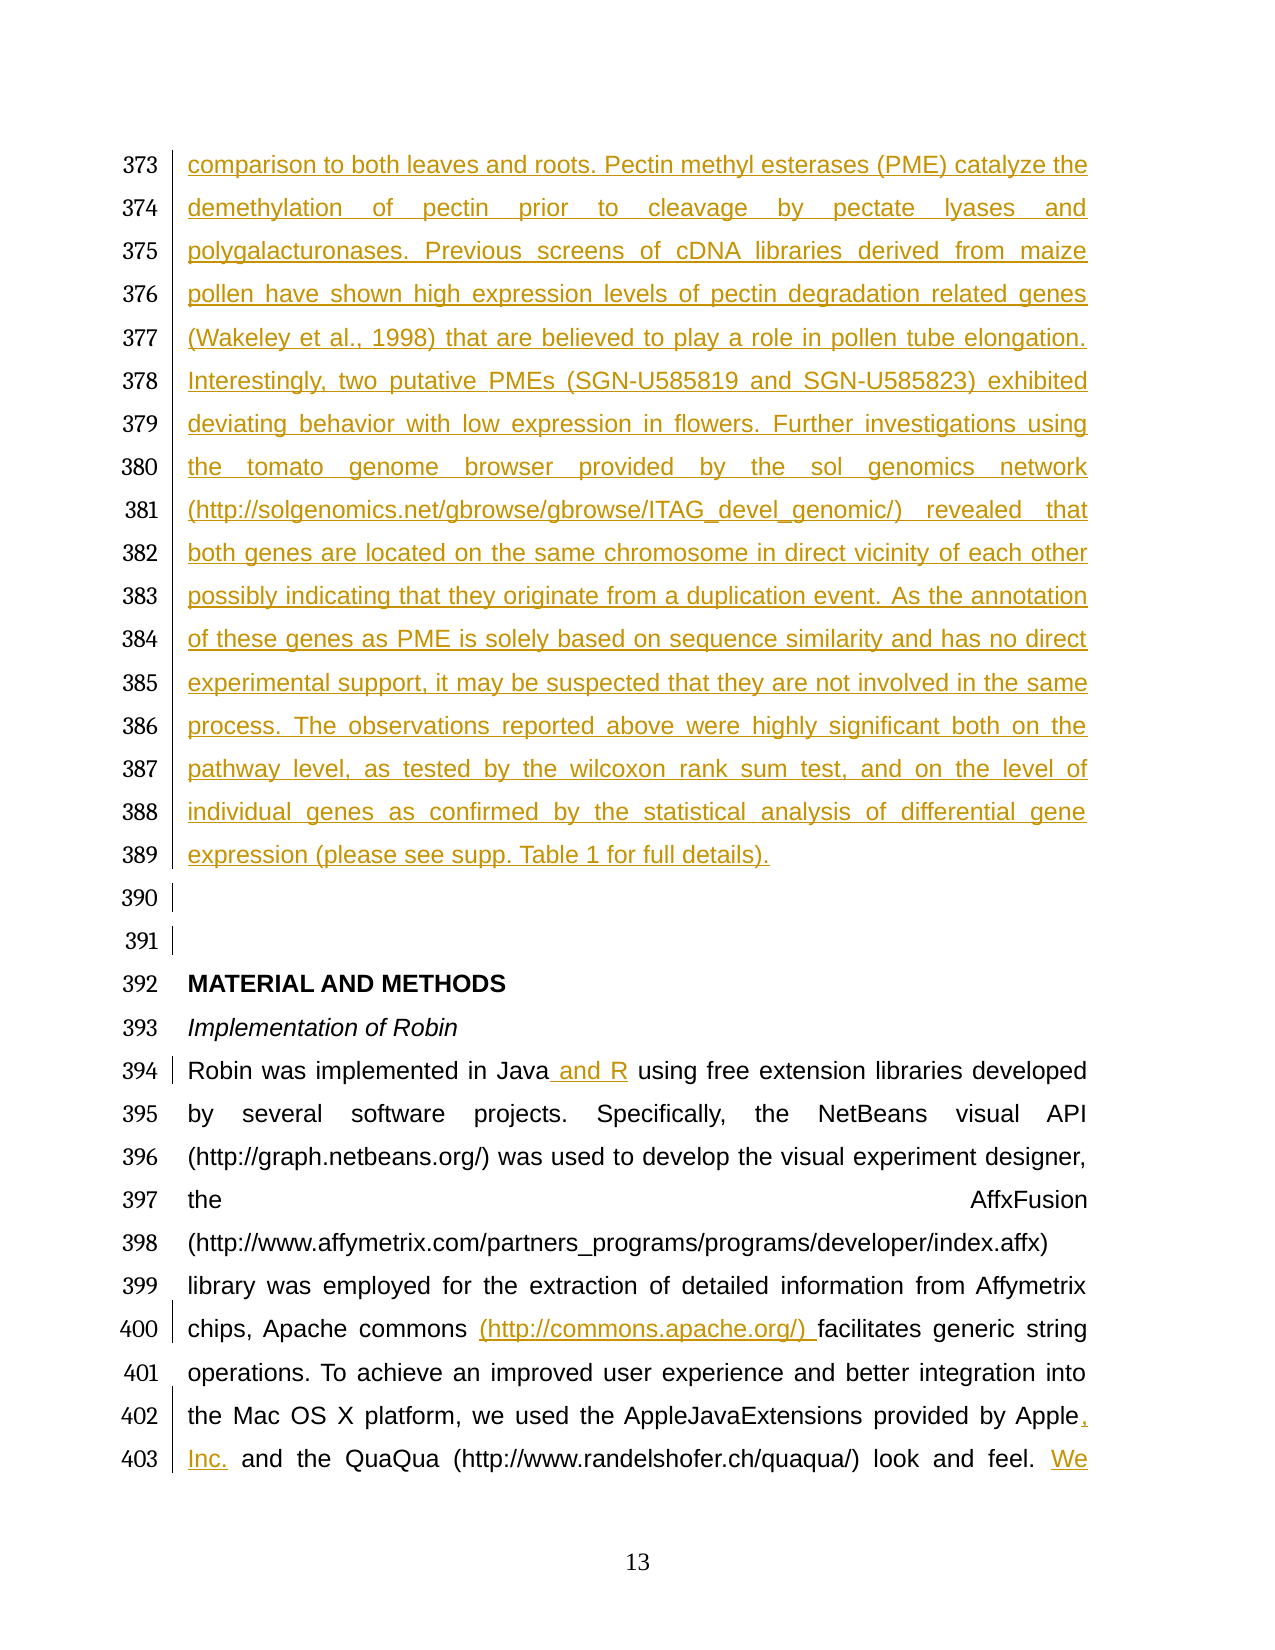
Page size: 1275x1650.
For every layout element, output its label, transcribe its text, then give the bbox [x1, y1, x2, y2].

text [187, 1056, 1088, 1472]
text Implementation of Robin [187, 1012, 1088, 1041]
text MATERIAL AND METHODS [187, 969, 1088, 998]
